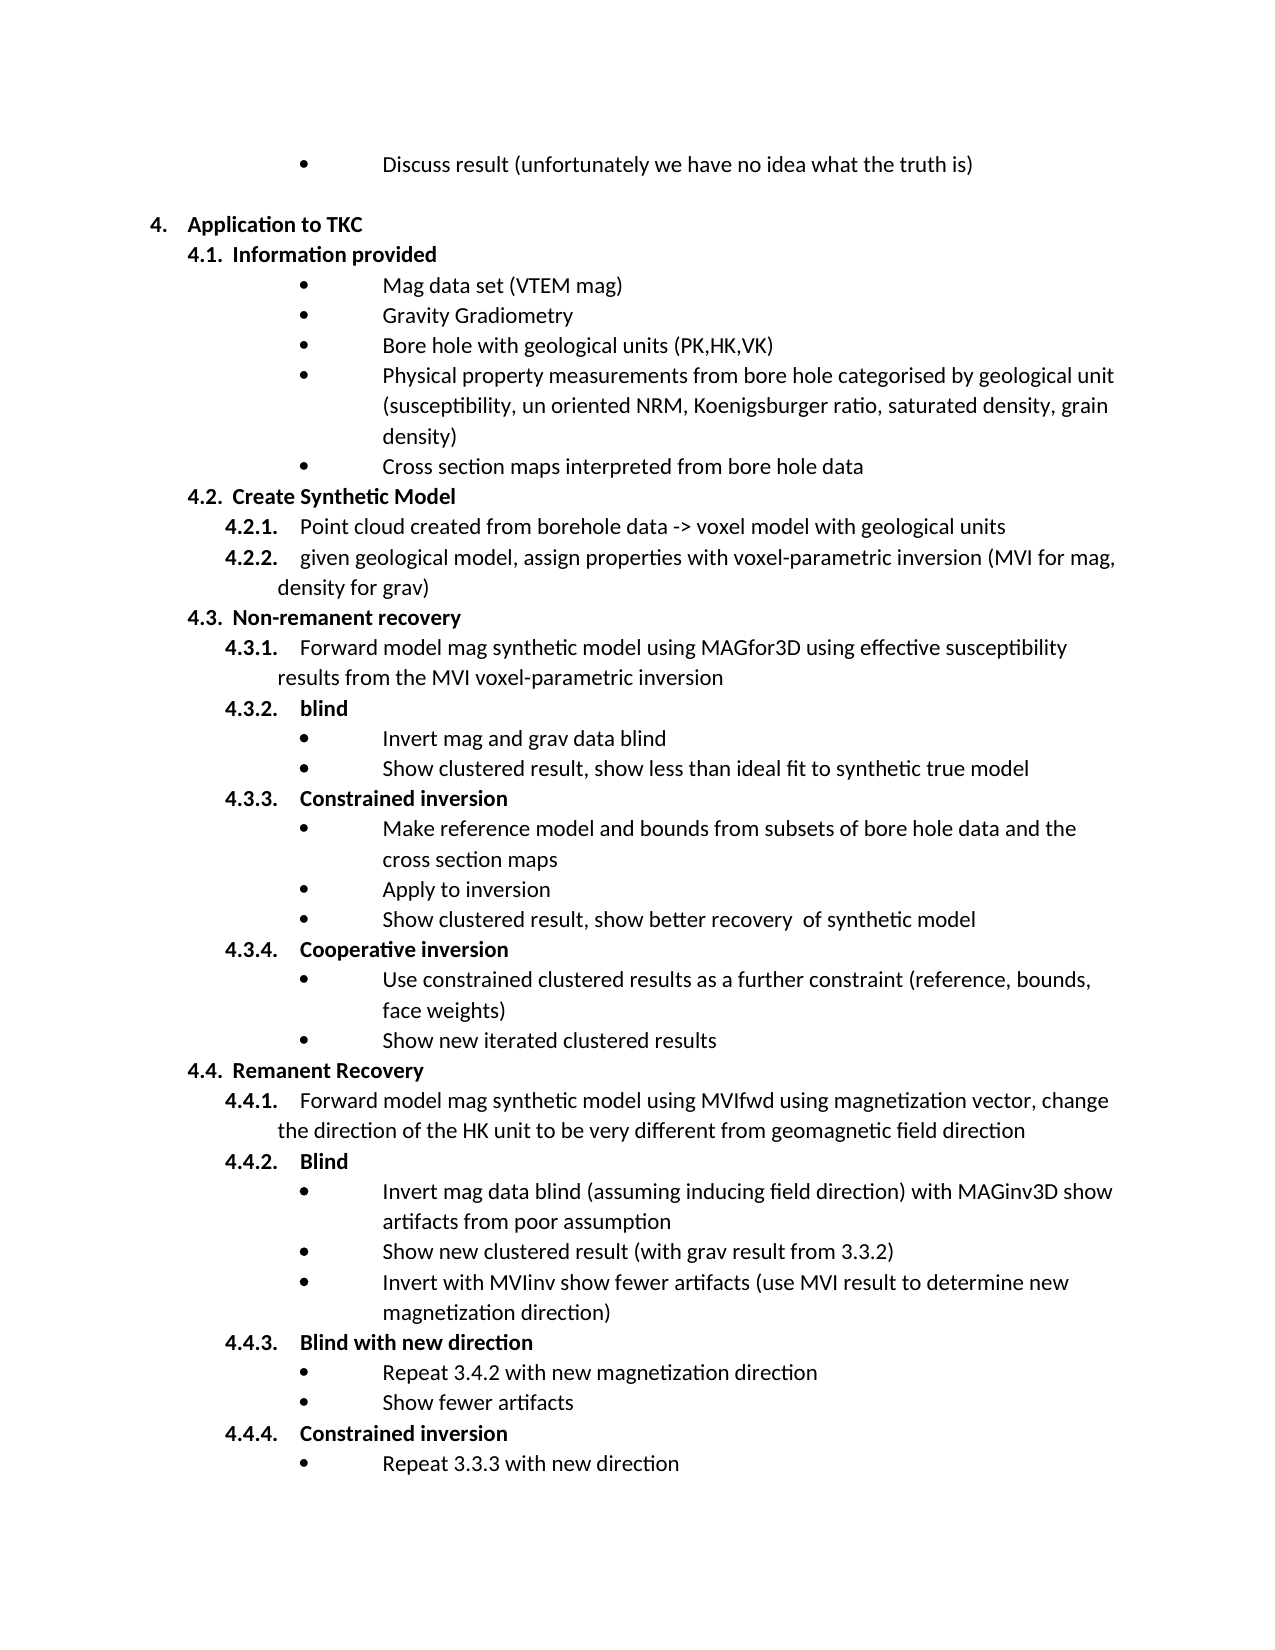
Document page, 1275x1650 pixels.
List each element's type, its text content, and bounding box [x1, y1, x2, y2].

list Non-remanent recovery [187, 603, 1125, 631]
list Blind [225, 1147, 1125, 1175]
list Constrained inversion [225, 1419, 1125, 1447]
list Application to TKC [150, 210, 1125, 238]
list Show clustered result, show less than ideal fit to synthetic true model [300, 754, 1125, 782]
list Mag data set (VTEM mag) [300, 271, 1125, 299]
list Physical property measurements from bore hole categorised by geological unit (susceptibility, un oriented NRM, Koenigsburger ratio, saturated density, grain density) [300, 361, 1125, 450]
list Forward model mag synthetic model using MAGfor3D using effective susceptibility results from the MVI voxel-parametric inversion [225, 633, 1125, 692]
list Invert with MVIinv show fewer artifacts (use MVI result to determine new magnetization direction) [300, 1268, 1125, 1326]
list given geological model, assign properties with voxel-parametric inversion (MVI for mag, density for grav) [225, 543, 1125, 601]
list Gravity Gradiometry [300, 301, 1125, 329]
list blind [225, 694, 1125, 722]
list Apply to inversion [300, 875, 1125, 903]
list Show fewer artifacts [300, 1388, 1125, 1417]
list Bore hole with geological units (PK,HK,VK) [300, 331, 1125, 359]
list Blind with new direction [225, 1328, 1125, 1356]
list Show new clustered result (with grav result from 3.3.2) [300, 1237, 1125, 1266]
list Show clustered result, show better recovery of synthetic model [300, 905, 1125, 933]
list Constrained inversion [225, 784, 1125, 812]
list Discuss result (unfortunately we have no idea what the truth is) [300, 150, 1125, 178]
list Create Synthetic Model [187, 482, 1125, 510]
list Information provided [187, 241, 1125, 269]
list Repeat 3.4.2 with new magnetization direction [300, 1358, 1125, 1386]
list Repeat 3.3.3 with new direction [300, 1449, 1125, 1477]
list Forward model mag synthetic model using MVIfwd using magnetization vector, change the direction of the HK unit to be very different from geomagnetic field direction [225, 1086, 1125, 1145]
list Use constrained clustered results as a further constraint (reference, bounds, face weights) [300, 966, 1125, 1024]
list Remanent Recovery [187, 1056, 1125, 1084]
list Invert mag and grav data blind [300, 724, 1125, 752]
list Invert mag data blind (assuming inducing field direction) with MAGinv3D show artifacts from poor assumption [300, 1177, 1125, 1235]
list Cross section maps interpreted from bore hole data [300, 452, 1125, 480]
list Make reference model and bounds from subsets of bore hole data and the cross section maps [300, 814, 1125, 873]
list Show new iterated clustered results [300, 1026, 1125, 1054]
list Cooperative inversion [225, 935, 1125, 963]
list Point cloud created from borehole data -> voxel model with geological units [225, 512, 1125, 541]
